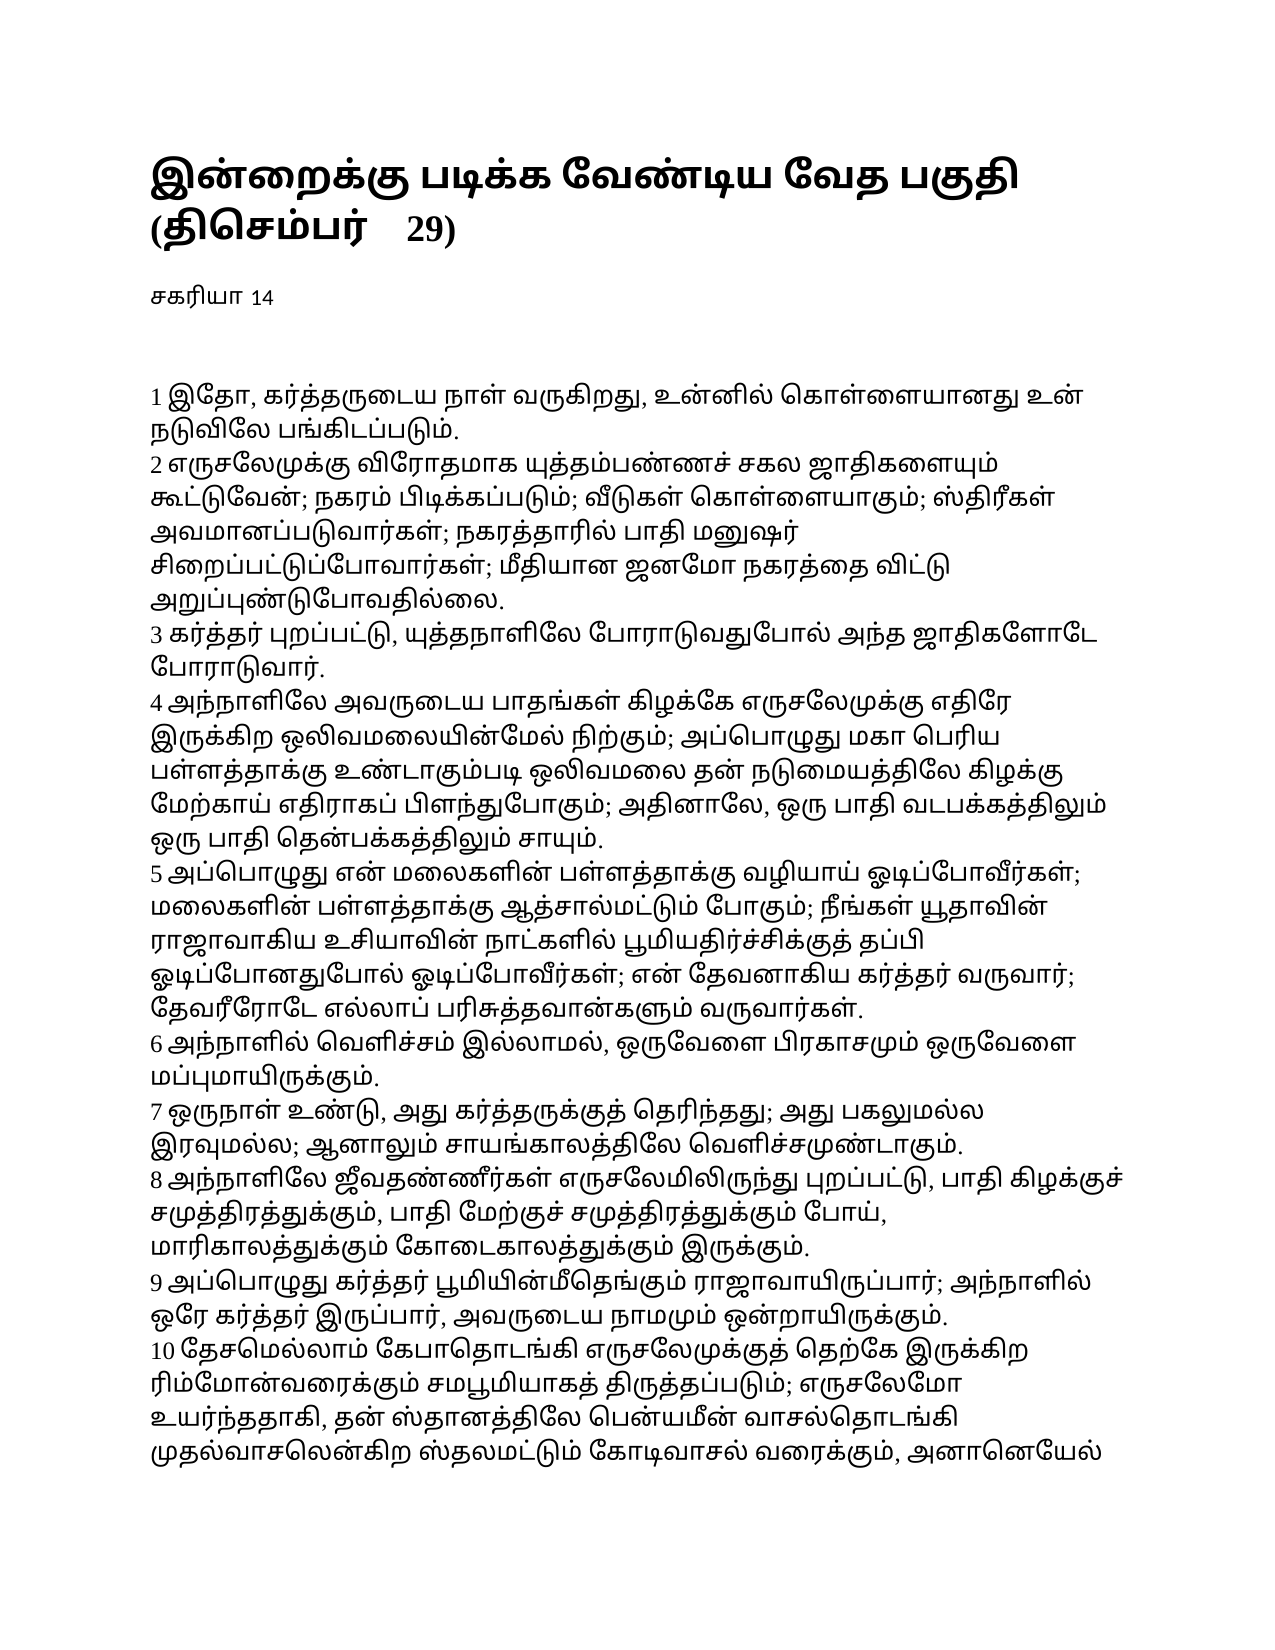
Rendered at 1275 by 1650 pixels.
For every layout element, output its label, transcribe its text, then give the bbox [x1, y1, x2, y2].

text 7ஒருநாள் உண்டு, அது கர்த்தருக்குத் தெரிந்தது; அது பகலுமல்ல இரவுமல்ல; ஆனாலும் சாயங்காலத்திலே வெளிச்சமுண்டாகும். [150, 1094, 1125, 1162]
text 9அப்பொழுது கர்த்தர் பூமியின்மீதெங்கும் ராஜாவாயிருப்பார்; அந்நாளில் ஒரே கர்த்தர் இருப்பார், அவருடைய நாமமும் ஒன்றாயிருக்கும். [150, 1264, 1125, 1332]
text 8அந்நாளிலே ஜீவதண்ணீர்கள் எருசலேமிலிருந்து புறப்பட்டு, பாதி கிழக்குச் சமுத்திரத்துக்கும், பாதி மேற்குச் சமுத்திரத்துக்கும் போய், மாரிகாலத்துக்கும் கோடைகாலத்துக்கும் இருக்கும். [150, 1162, 1125, 1264]
text 4அந்நாளிலே அவருடைய பாதங்கள் கிழக்கே எருசலேமுக்கு எதிரே இருக்கிற ஒலிவமலையின்மேல் நிற்கும்; அப்பொழுது மகா பெரிய பள்ளத்தாக்கு உண்டாகும்படி ஒலிவமலை தன் நடுமையத்திலே கிழக்கு மேற்காய் எதிராகப் பிளந்துபோகும்; அதினாலே, ஒரு பாதி வடபக்கத்திலும் ஒரு பாதி தென்பக்கத்திலும் சாயும். [150, 685, 1125, 855]
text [150, 1332, 1125, 1468]
text சகரியா 14 [150, 281, 1125, 312]
text 6அந்நாளில் வெளிச்சம் இல்லாமல், ஒருவேளை பிரகாசமும் ஒருவேளை மப்புமாயிருக்கும். [150, 1026, 1125, 1094]
text 3 கர்த்தர் புறப்பட்டு, யுத்தநாளிலே போராடுவதுபோல் அந்த ஜாதிகளோடே போராடுவார். [150, 617, 1125, 685]
text 2எருசலேமுக்கு விரோதமாக யுத்தம்பண்ணச் சகல ஜாதிகளையும் கூட்டுவேன்; நகரம் பிடிக்கப்படும்; வீடுகள் கொள்ளையாகும்; ஸ்திரீகள் அவமானப்படுவார்கள்; நகரத்தாரில் பாதி மனுஷர் சிறைப்பட்டுப்போவார்கள்; மீதியான ஜனமோ நகரத்தை விட்டு அறுப்புண்டுபோவதில்லை. [150, 447, 1125, 617]
subtitle இன்றைக்கு படிக்க வேண்டிய வேத பகு‌தி (திசெம்பர் 29) [150, 150, 1125, 252]
text 5அப்பொழுது என் மலைகளின் பள்ளத்தாக்கு வழியாய் ஓடிப்போவீர்கள்; மலைகளின் பள்ளத்தாக்கு ஆத்சால்மட்டும் போகும்; நீங்கள் யூதாவின் ராஜாவாகிய உசியாவின் நாட்களில் பூமியதிர்ச்சிக்குத் தப்பி ஓடிப்போனதுபோல் ஓடிப்போவீர்கள்; என் தேவனாகிய கர்த்தர் வருவார்; தேவரீரோடே எல்லாப் பரிசுத்தவான்களும் வருவார்கள். [150, 855, 1125, 1026]
text 1இதோ, கர்த்தருடைய நாள் வருகிறது, உன்னில் கொள்ளையானது உன் நடுவிலே பங்கிடப்படும். [150, 378, 1125, 447]
